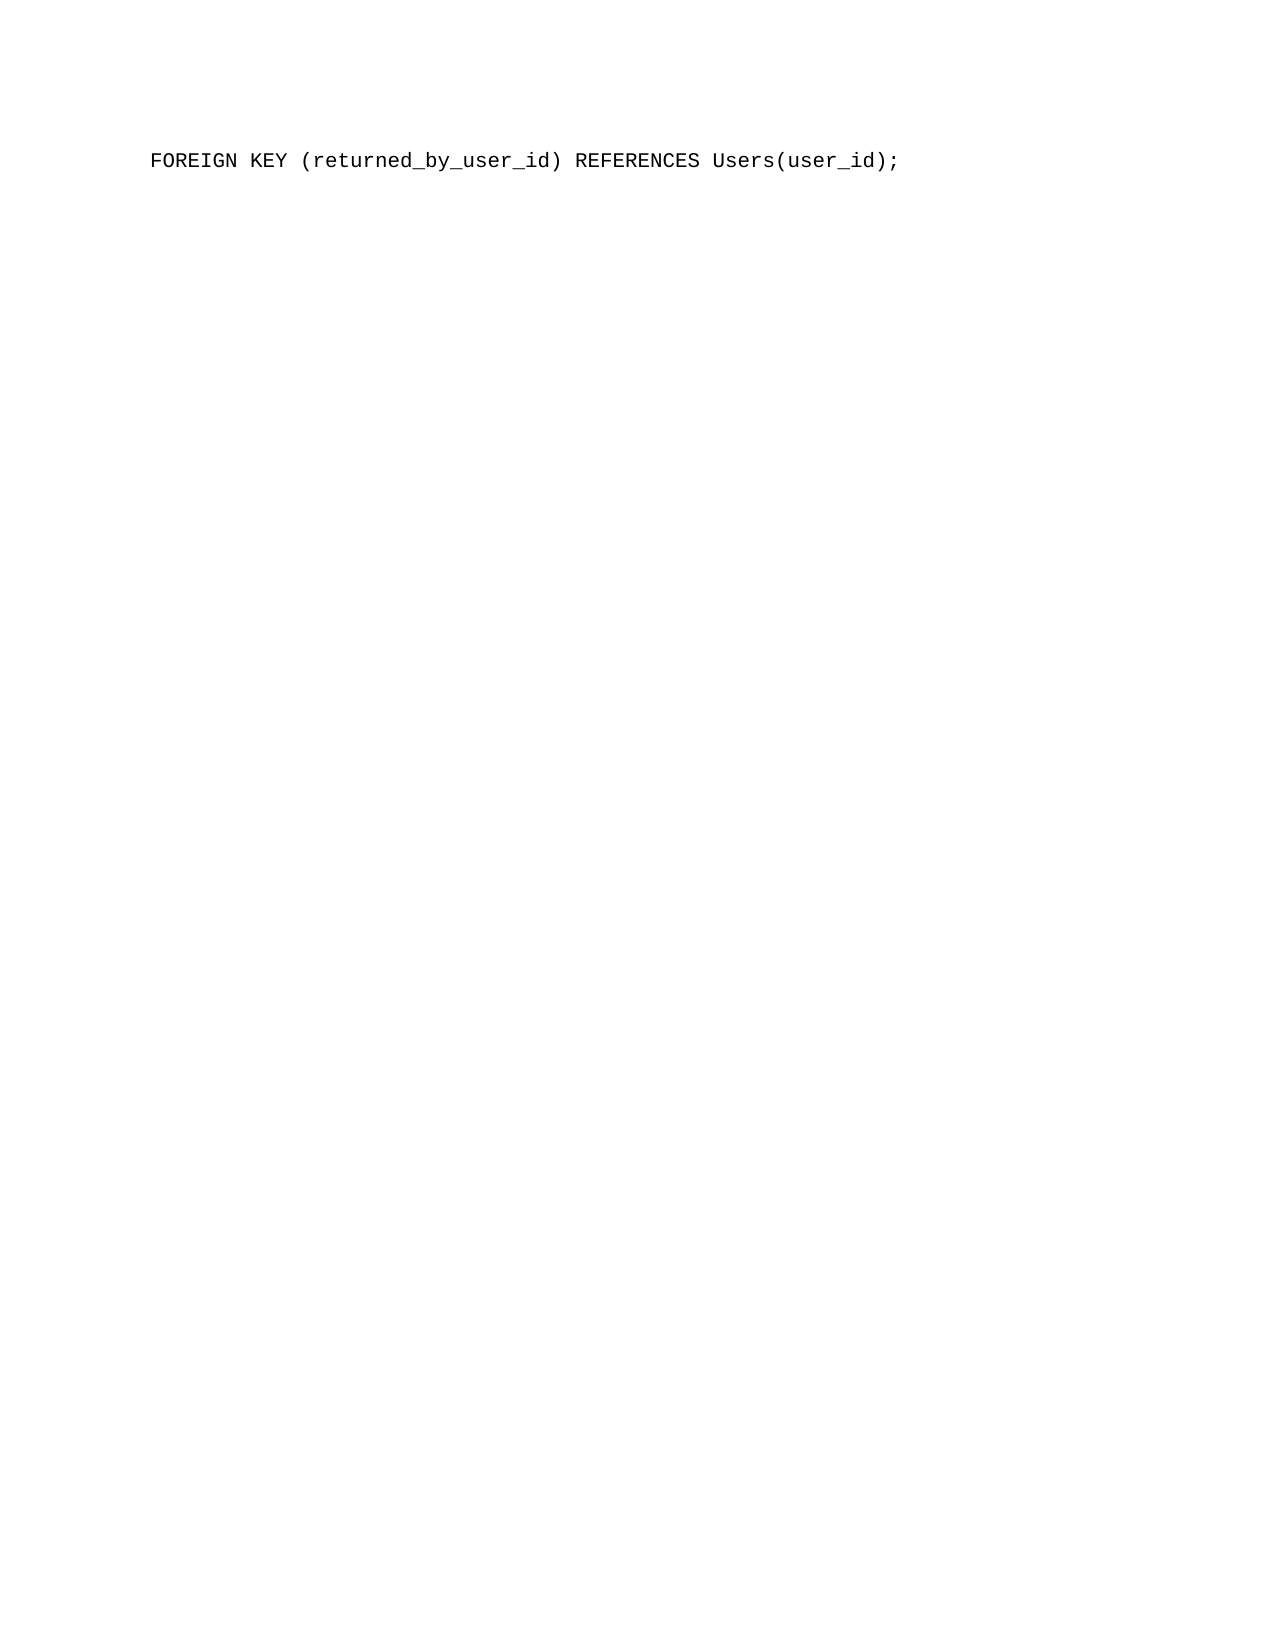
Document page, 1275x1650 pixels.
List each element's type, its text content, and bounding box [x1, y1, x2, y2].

text FOREIGN KEY (returned_by_user_id) REFERENCES Users(user_id); [150, 150, 1125, 174]
